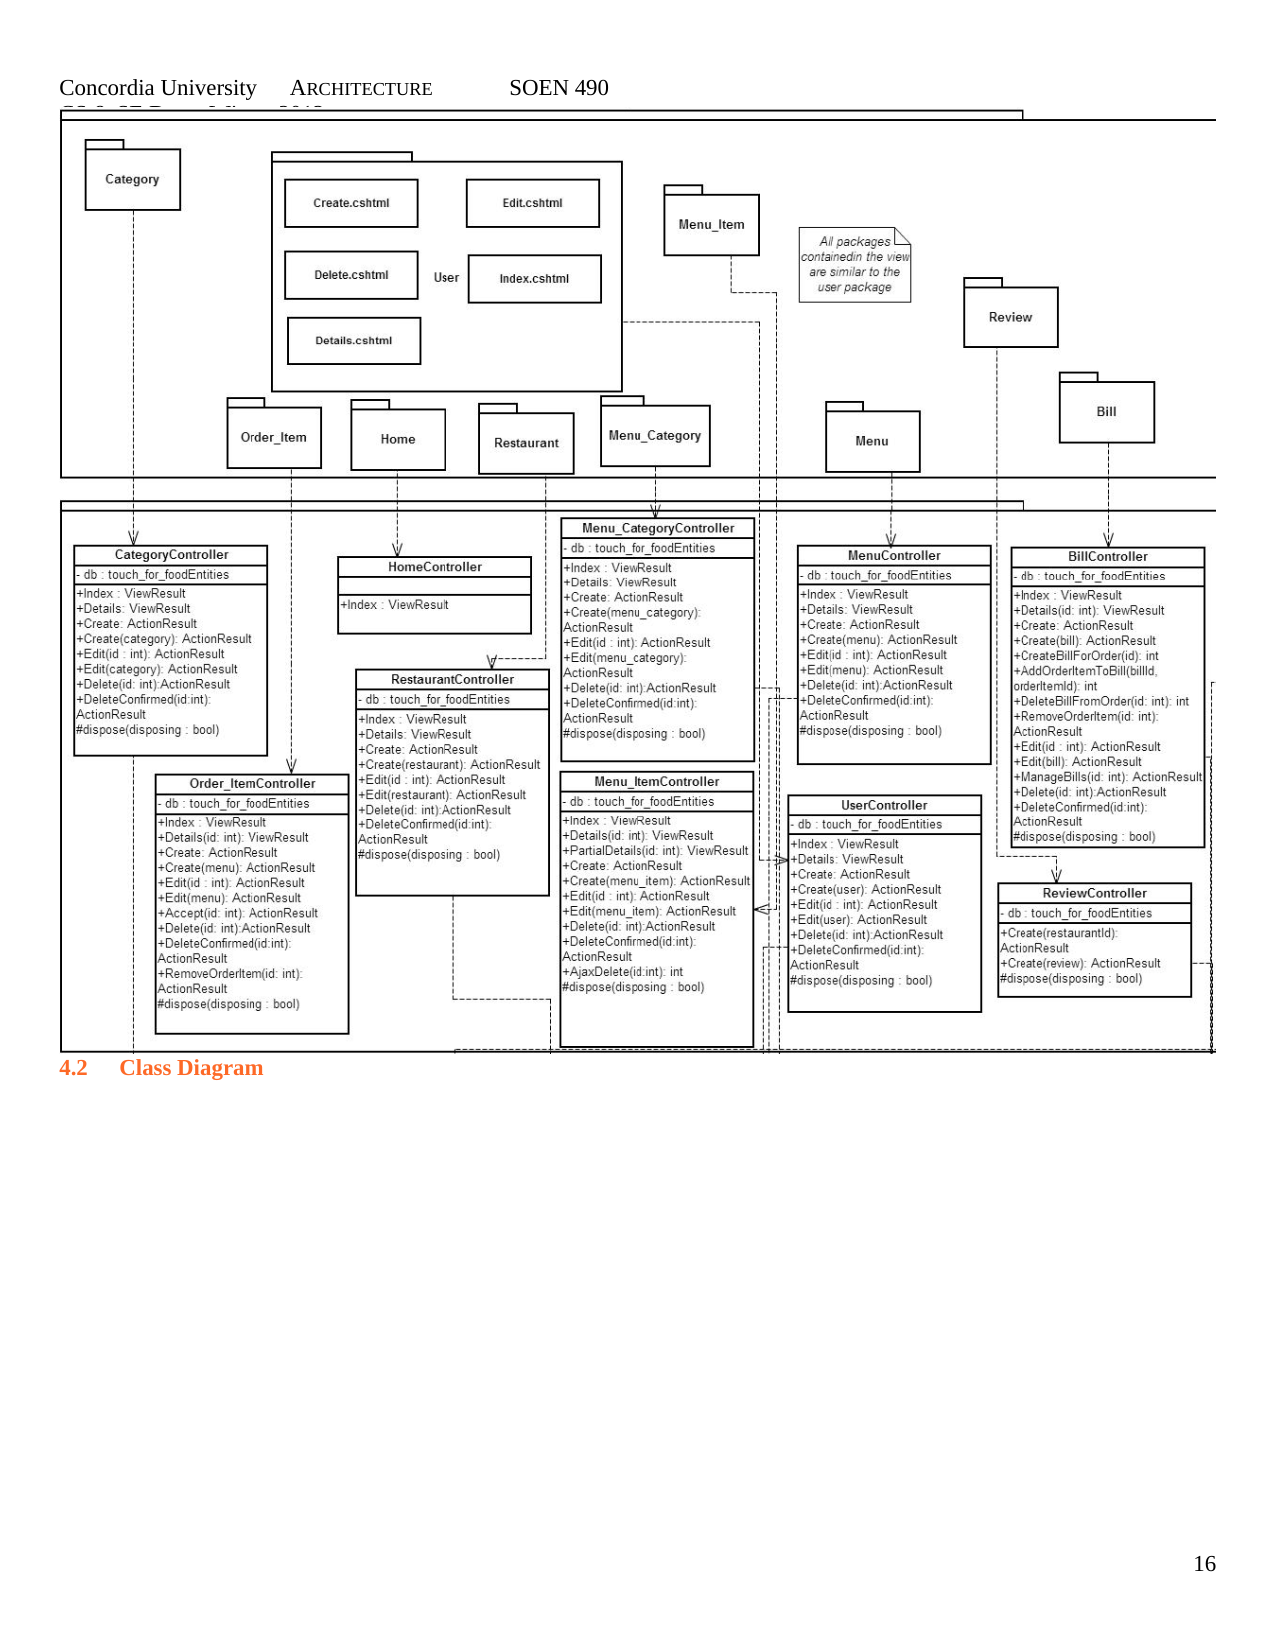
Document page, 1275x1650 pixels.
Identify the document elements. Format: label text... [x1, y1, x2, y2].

picture [59, 107, 1216, 1054]
subtitle Class Diagram [59, 1054, 1216, 1080]
